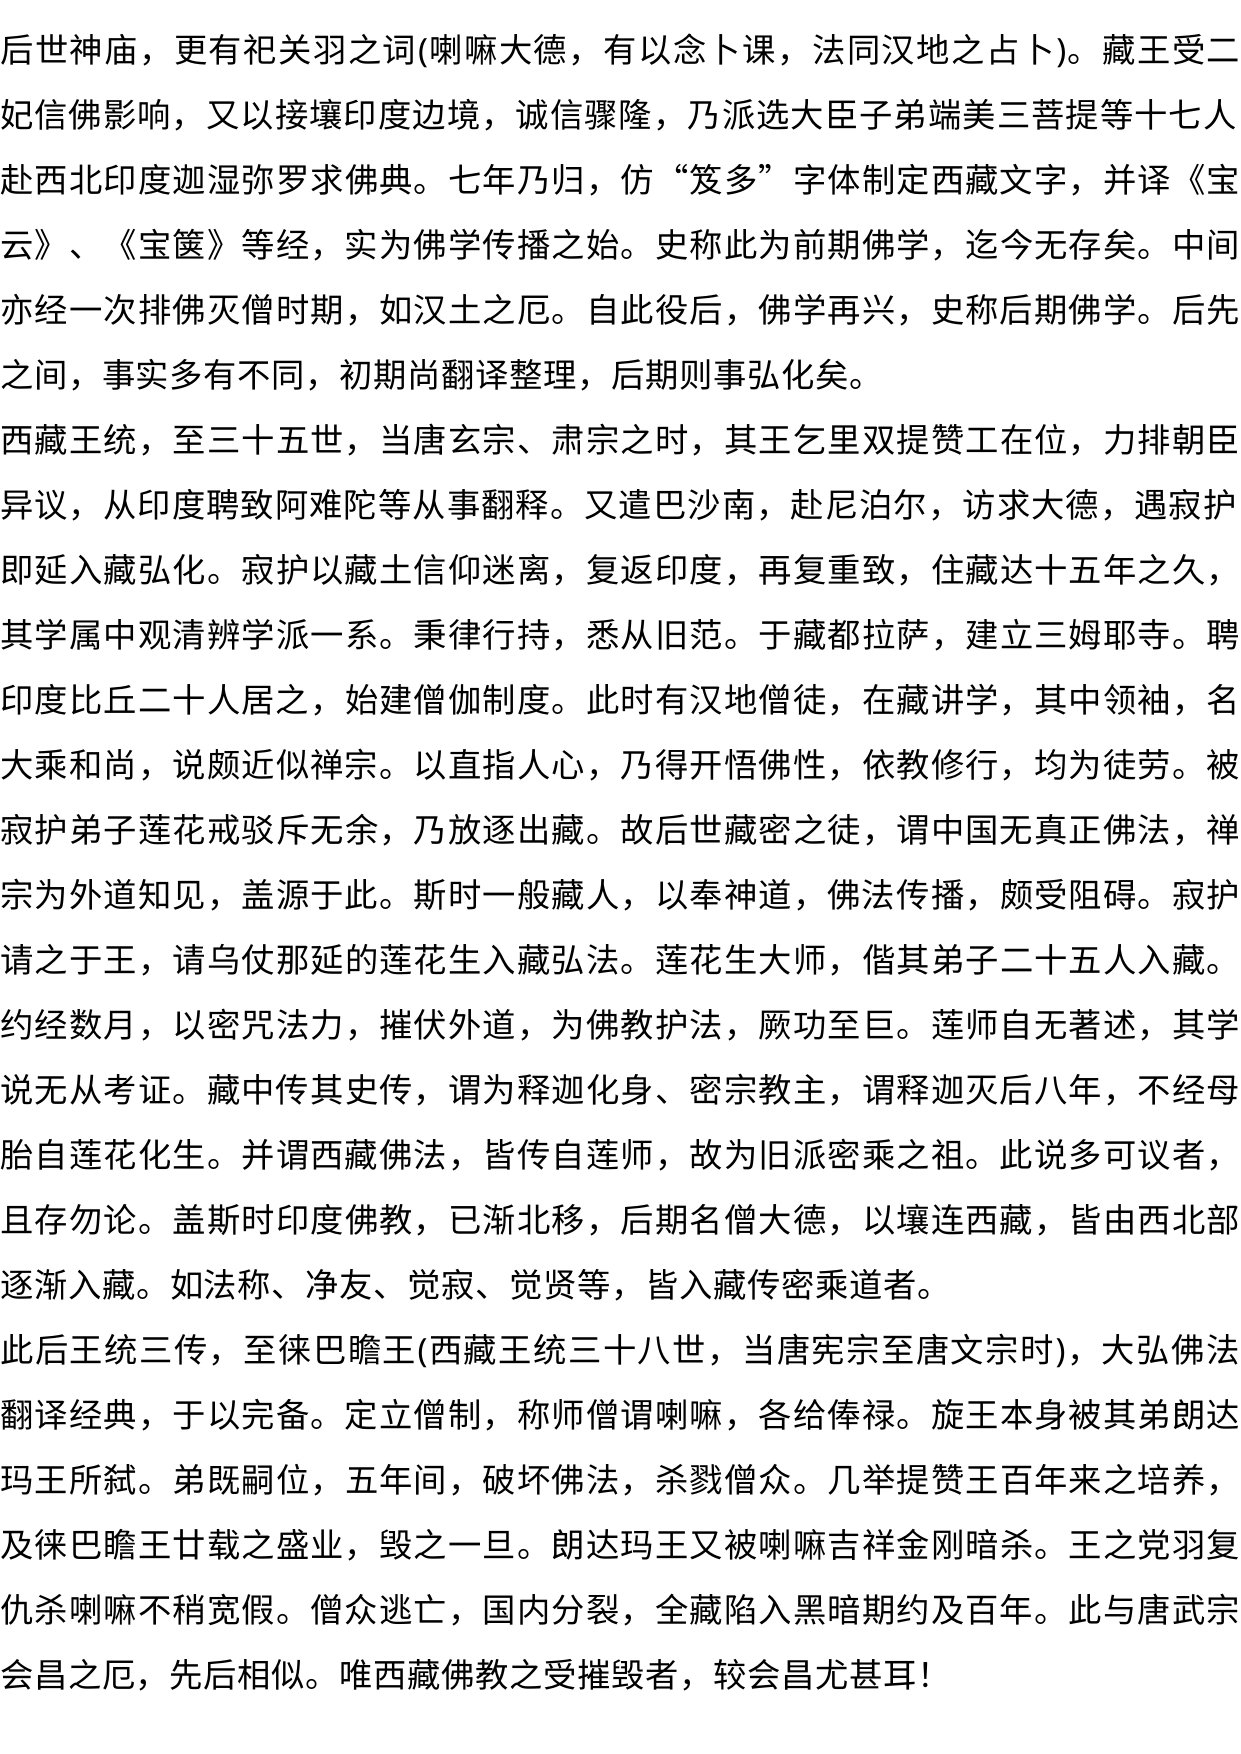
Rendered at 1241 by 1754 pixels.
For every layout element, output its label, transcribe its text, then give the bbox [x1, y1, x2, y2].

text 此后王统三传，至徕巴瞻王(西藏王统三十八世，当唐宪宗至唐文宗时)，大弘佛法，翻译经典，于以完备。定立僧制，称师僧谓喇嘛，各给俸禄。旋王本身被其弟朗达玛王所弑。弟既嗣位，五年间，破坏佛法，杀戮僧众。几举提赞王百年来之培养，及徕巴瞻王廿载之盛业，毁之一旦。朗达玛王又被喇嘛吉祥金刚暗杀。王之党羽复仇杀喇嘛不稍宽假。僧众逃亡，国内分裂，全藏陷入黑暗期约及百年。此与唐武宗会昌之厄，先后相似。唯西藏佛教之受摧毁者，较会昌尤甚耳！ [0, 1316, 1240, 1706]
text 西藏王统，至三十五世，当唐玄宗、肃宗之时，其王乞里双提赞工在位，力排朝臣异议，从印度聘致阿难陀等从事翻释。又遣巴沙南，赴尼泊尔，访求大德，遇寂护，即延入藏弘化。寂护以藏土信仰迷离，复返印度，再复重致，住藏达十五年之久，其学属中观清辨学派一系。秉律行持，悉从旧范。于藏都拉萨，建立三姆耶寺。聘印度比丘二十人居之，始建僧伽制度。此时有汉地僧徒，在藏讲学，其中领袖，名大乘和尚，说颇近似禅宗。以直指人心，乃得开悟佛性，依教修行，均为徒劳。被寂护弟子莲花戒驳斥无余，乃放逐出藏。故后世藏密之徒，谓中国无真正佛法，禅宗为外道知见，盖源于此。斯时一般藏人，以奉神道，佛法传播，颇受阻碍。寂护请之于王，请乌仗那延的莲花生入藏弘法。莲花生大师，偕其弟子二十五人入藏。约经数月，以密咒法力，摧伏外道，为佛教护法，厥功至巨。莲师自无著述，其学说无从考证。藏中传其史传，谓为释迦化身、密宗教主，谓释迦灭后八年，不经母胎自莲花化生。并谓西藏佛法，皆传自莲师，故为旧派密乘之祖。此说多可议者，且存勿论。盖斯时印度佛教，已渐北移，后期名僧大德，以壤连西藏，皆由西北部逐渐入藏。如法称、净友、觉寂、觉贤等，皆入藏传密乘道者。 [0, 406, 1240, 1316]
